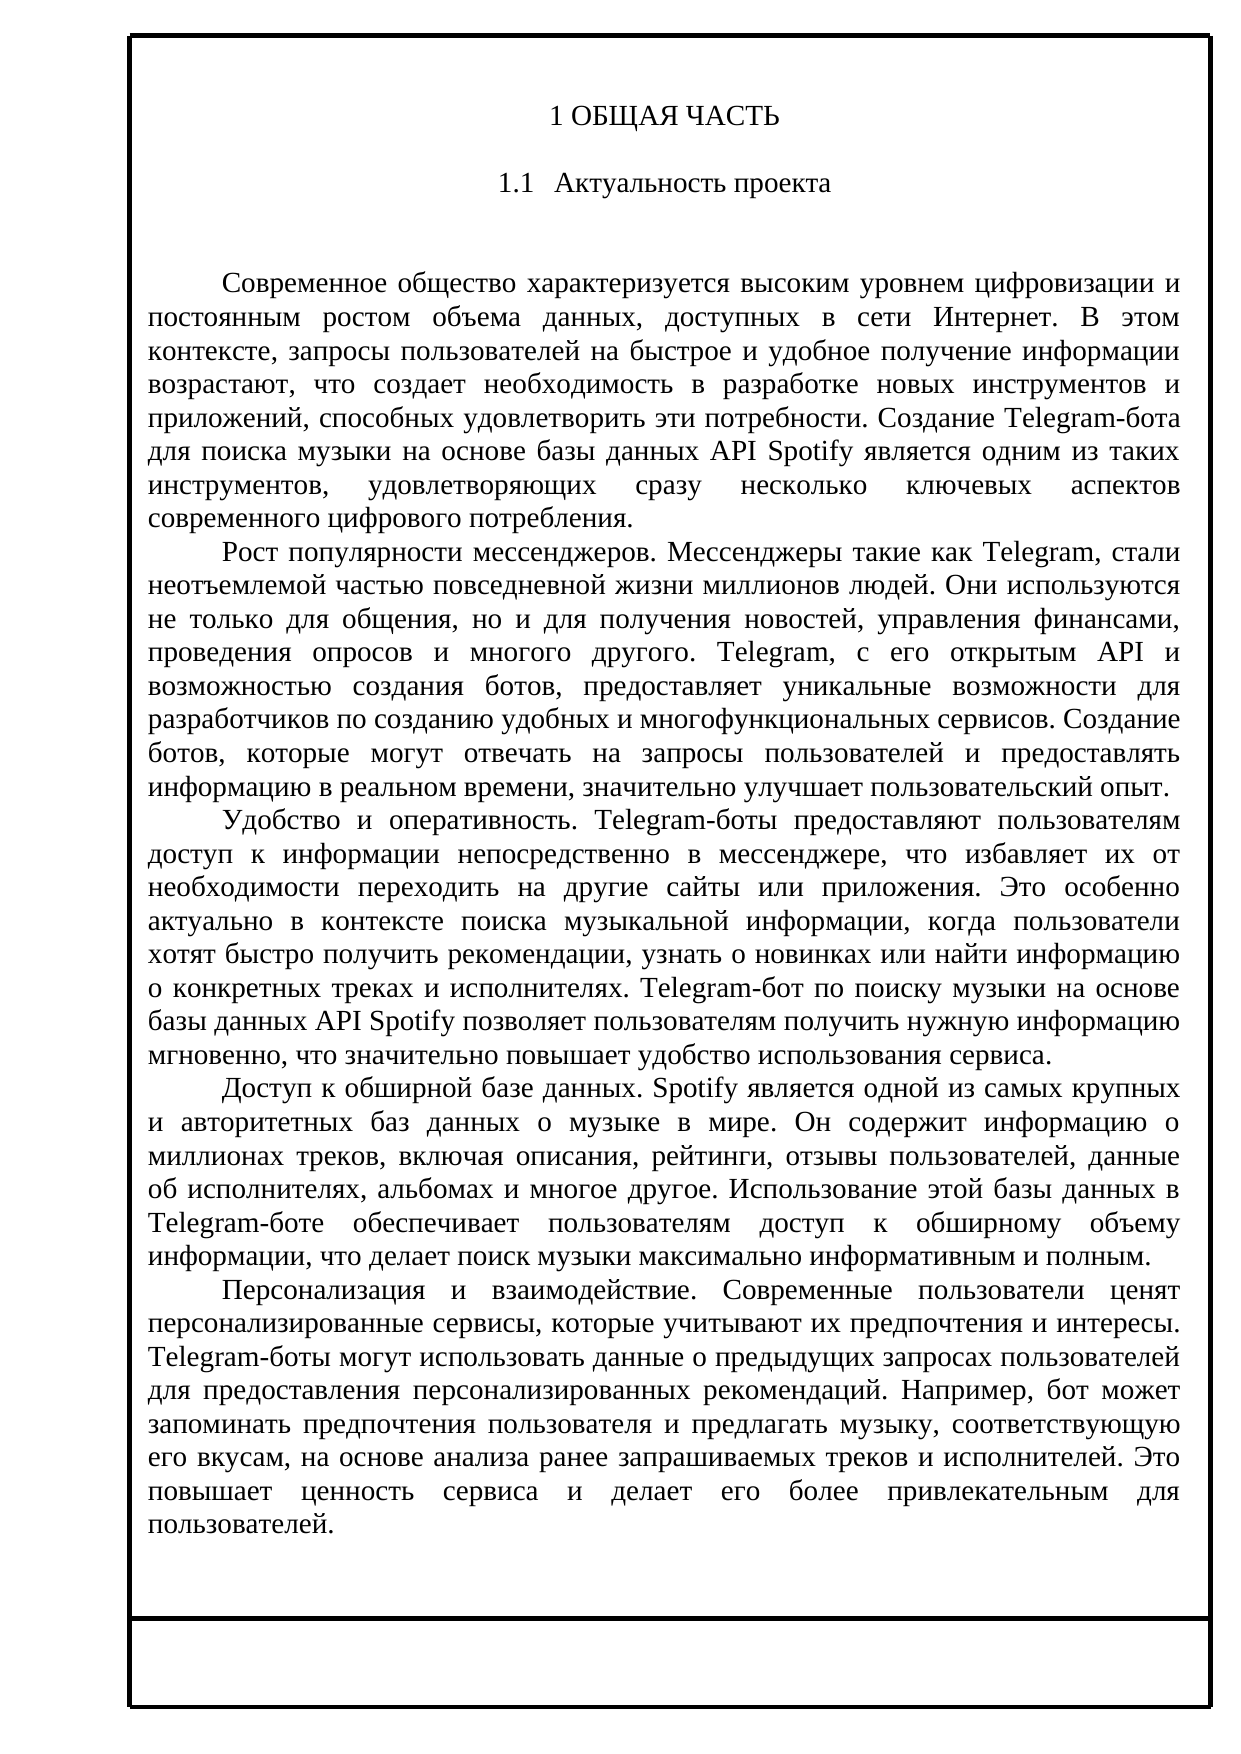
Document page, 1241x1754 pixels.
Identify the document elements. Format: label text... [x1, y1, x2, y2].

title 1 ОБЩАЯ ЧАСТЬ [148, 98, 1181, 131]
list Актуальность проекта [148, 165, 1181, 198]
text Рост популярности мессенджеров. Мессенджеры такие как Telegram, стали неотъемлемой частью повседневной жизни миллионов людей. Они используются не только для общения, но и для получения новостей, управления финансами, проведения опросов и многого другого. Telegram, с его открытым API и возможностью создания ботов, предоставляет уникальные возможности для разработчиков по созданию удобных и многофункциональных сервисов. Создание ботов, которые могут отвечать на запросы пользователей и предоставлять информацию в реальном времени, значительно улучшает пользовательский опыт. [148, 534, 1181, 802]
text Удобство и оперативность. Telegram-боты предоставляют пользователям доступ к информации непосредственно в мессенджере, что избавляет их от необходимости переходить на другие сайты или приложения. Это особенно актуально в контексте поиска музыкальной информации, когда пользователи хотят быстро получить рекомендации, узнать о новинках или найти информацию о конкретных треках и исполнителях. Telegram-бот по поиску музыки на основе базы данных API Spotify позволяет пользователям получить нужную информацию мгновенно, что значительно повышает удобство использования сервиса. [148, 802, 1181, 1071]
text Доступ к обширной базе данных. Spotify является одной из самых крупных и авторитетных баз данных о музыке в мире. Он содержит информацию о миллионах треков, включая описания, рейтинги, отзывы пользователей, данные об исполнителях, альбомах и многое другое. Использование этой базы данных в Telegram-боте обеспечивает пользователям доступ к обширному объему информации, что делает поиск музыки максимально информативным и полным. [148, 1071, 1181, 1272]
text Современное общество характеризуется высоким уровнем цифровизации и постоянным ростом объема данных, доступных в сети Интернет. В этом контексте, запросы пользователей на быстрое и удобное получение информации возрастают, что создает необходимость в разработке новых инструментов и приложений, способных удовлетворить эти потребности. Создание Telegram-бота для поиска музыки на основе базы данных API Spotify является одним из таких инструментов, удовлетворяющих сразу несколько ключевых аспектов современного цифрового потребления. [148, 266, 1181, 534]
text Персонализация и взаимодействие. Современные пользователи ценят персонализированные сервисы, которые учитывают их предпочтения и интересы. Telegram-боты могут использовать данные о предыдущих запросах пользователей для предоставления персонализированных рекомендаций. Например, бот может запоминать предпочтения пользователя и предлагать музыку, соответствующую его вкусам, на основе анализа ранее запрашиваемых треков и исполнителей. Это повышает ценность сервиса и делает его более привлекательным для пользователей. [148, 1272, 1181, 1540]
